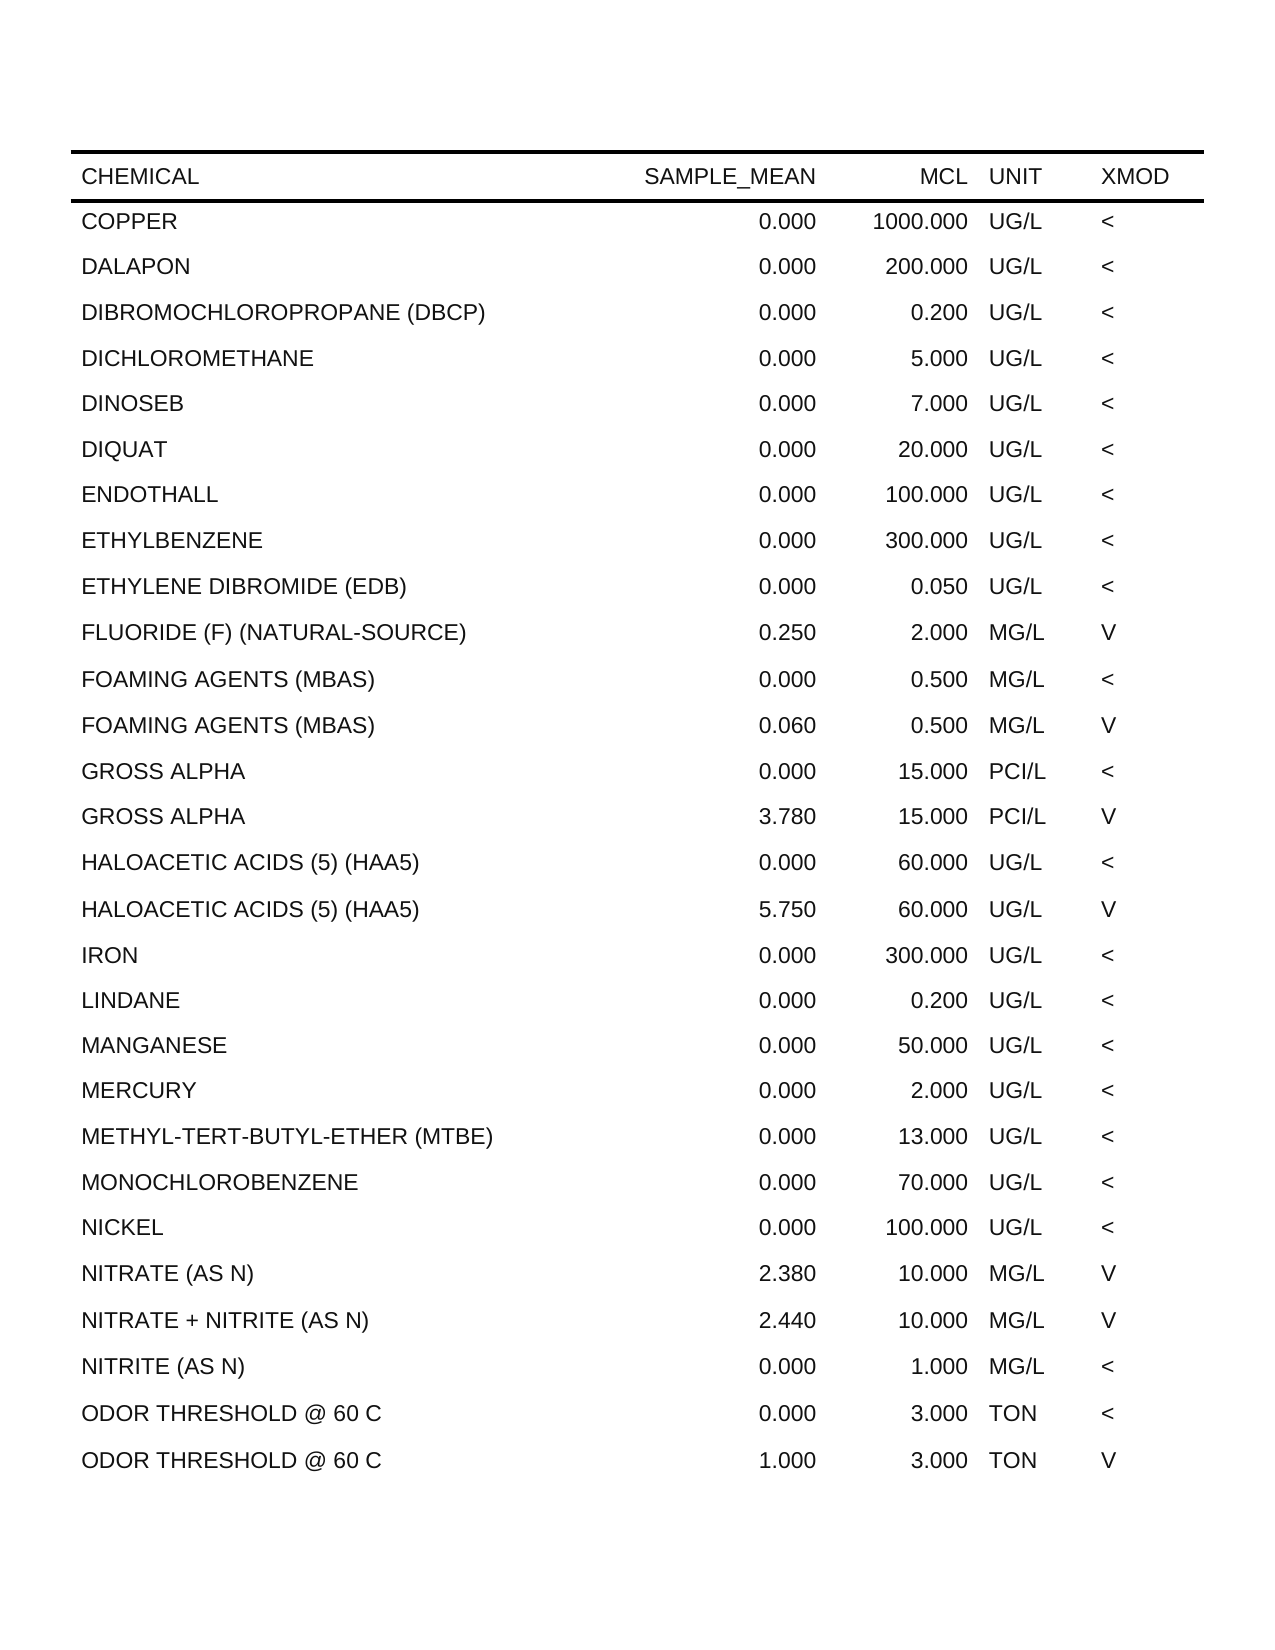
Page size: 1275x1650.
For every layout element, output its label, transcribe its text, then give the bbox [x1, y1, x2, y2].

table_cell MG/L [978, 1343, 1090, 1390]
table_cell 0.000 [614, 472, 826, 517]
table_cell 0.000 [614, 244, 826, 289]
table_cell 0.250 [614, 609, 826, 656]
table_cell < [1090, 1068, 1204, 1113]
table_cell DIBROMOCHLOROPROPANE (DBCP) [71, 289, 614, 336]
table_cell NICKEL [71, 1205, 614, 1250]
table_cell 7.000 [826, 381, 978, 426]
table_cell 13.000 [826, 1113, 978, 1160]
table_cell LINDANE [71, 978, 614, 1023]
table_cell MG/L [978, 1250, 1090, 1297]
table_cell 50.000 [826, 1023, 978, 1068]
table_cell GROSS ALPHA [71, 794, 614, 839]
table_cell 0.000 [614, 289, 826, 336]
table_cell UG/L [978, 203, 1090, 244]
table_cell HALOACETIC ACIDS (5) (HAA5) [71, 839, 614, 886]
table_cell 3.000 [826, 1390, 978, 1437]
table_cell 100.000 [826, 1205, 978, 1250]
table_cell 0.060 [614, 702, 826, 749]
table_cell 0.000 [614, 1068, 826, 1113]
table_header MCL [826, 154, 978, 198]
table_cell IRON [71, 932, 614, 977]
table_cell UG/L [978, 1205, 1090, 1250]
table_cell GROSS ALPHA [71, 749, 614, 794]
table_cell < [1090, 932, 1204, 977]
table_cell 0.000 [614, 203, 826, 244]
table_cell UG/L [978, 472, 1090, 517]
table_cell 0.000 [614, 1205, 826, 1250]
table_cell UG/L [978, 289, 1090, 336]
table_cell 0.000 [614, 656, 826, 702]
table_cell MERCURY [71, 1068, 614, 1113]
table_cell < [1090, 1023, 1204, 1068]
table_cell < [1090, 1160, 1204, 1205]
table_cell NITRATE (AS N) [71, 1250, 614, 1297]
table_cell 0.000 [614, 932, 826, 977]
table_cell UG/L [978, 1023, 1090, 1068]
table_header XMOD [1090, 154, 1204, 198]
table_cell FLUORIDE (F) (NATURAL-SOURCE) [71, 609, 614, 656]
table_cell 0.050 [826, 563, 978, 609]
table_cell MG/L [978, 702, 1090, 749]
table_cell 2.380 [614, 1250, 826, 1297]
table_cell 0.000 [614, 749, 826, 794]
table_cell ODOR THRESHOLD @ 60 C [71, 1437, 614, 1484]
table_cell < [1090, 749, 1204, 794]
table_cell UG/L [978, 244, 1090, 289]
table_cell < [1090, 336, 1204, 381]
table_cell UG/L [978, 978, 1090, 1023]
table_cell PCI/L [978, 749, 1090, 794]
table_cell 0.000 [614, 563, 826, 609]
table_cell 300.000 [826, 517, 978, 562]
table_cell ETHYLBENZENE [71, 517, 614, 562]
table_cell MG/L [978, 609, 1090, 656]
table_cell UG/L [978, 1113, 1090, 1160]
table_cell ETHYLENE DIBROMIDE (EDB) [71, 563, 614, 609]
table_cell 1.000 [614, 1437, 826, 1484]
table_cell < [1090, 1390, 1204, 1437]
table_cell 0.000 [614, 1390, 826, 1437]
table_cell FOAMING AGENTS (MBAS) [71, 702, 614, 749]
table_header UNIT [978, 154, 1090, 198]
table_cell 10.000 [826, 1297, 978, 1343]
table_cell UG/L [978, 1160, 1090, 1205]
table_cell V [1090, 702, 1204, 749]
table_cell DIQUAT [71, 426, 614, 472]
table_cell 1000.000 [826, 203, 978, 244]
table_cell 10.000 [826, 1250, 978, 1297]
table_cell 2.440 [614, 1297, 826, 1343]
table_cell V [1090, 1437, 1204, 1484]
table_cell UG/L [978, 1068, 1090, 1113]
table_cell < [1090, 472, 1204, 517]
table_cell 0.000 [614, 1023, 826, 1068]
table_cell METHYL-TERT-BUTYL-ETHER (MTBE) [71, 1113, 614, 1160]
table_cell < [1090, 289, 1204, 336]
table_cell 2.000 [826, 1068, 978, 1113]
table_cell NITRITE (AS N) [71, 1343, 614, 1390]
table_cell < [1090, 656, 1204, 702]
table_cell MG/L [978, 1297, 1090, 1343]
table_cell 5.750 [614, 886, 826, 932]
table_cell UG/L [978, 839, 1090, 886]
table_cell 0.000 [614, 336, 826, 381]
table_cell MANGANESE [71, 1023, 614, 1068]
table_cell ENDOTHALL [71, 472, 614, 517]
table_cell 0.200 [826, 289, 978, 336]
table_cell 20.000 [826, 426, 978, 472]
table_cell V [1090, 1250, 1204, 1297]
table_cell < [1090, 426, 1204, 472]
table_cell < [1090, 563, 1204, 609]
table_cell < [1090, 203, 1204, 244]
table_cell UG/L [978, 426, 1090, 472]
table_cell 15.000 [826, 749, 978, 794]
table_header CHEMICAL [71, 154, 614, 198]
table_cell 0.000 [614, 1160, 826, 1205]
table_cell TON [978, 1390, 1090, 1437]
table_cell 0.000 [614, 1113, 826, 1160]
table_cell 0.000 [614, 839, 826, 886]
table_cell < [1090, 978, 1204, 1023]
table_cell COPPER [71, 203, 614, 244]
table_cell 70.000 [826, 1160, 978, 1205]
table_cell 0.200 [826, 978, 978, 1023]
table_cell 0.000 [614, 517, 826, 562]
table_cell V [1090, 609, 1204, 656]
table_cell 60.000 [826, 886, 978, 932]
table_cell < [1090, 839, 1204, 886]
table_cell 300.000 [826, 932, 978, 977]
table_cell UG/L [978, 517, 1090, 562]
table_cell 2.000 [826, 609, 978, 656]
table_cell DALAPON [71, 244, 614, 289]
table_cell TON [978, 1437, 1090, 1484]
table_cell 100.000 [826, 472, 978, 517]
table_cell < [1090, 1343, 1204, 1390]
table_cell < [1090, 1113, 1204, 1160]
table_cell V [1090, 1297, 1204, 1343]
table_header SAMPLE_MEAN [614, 154, 826, 198]
table_cell ODOR THRESHOLD @ 60 C [71, 1390, 614, 1437]
table_cell 3.000 [826, 1437, 978, 1484]
table_cell < [1090, 517, 1204, 562]
table_cell 0.000 [614, 978, 826, 1023]
table_cell 0.500 [826, 702, 978, 749]
table_cell V [1090, 794, 1204, 839]
table_cell UG/L [978, 886, 1090, 932]
table_cell V [1090, 886, 1204, 932]
table_cell < [1090, 381, 1204, 426]
table_cell < [1090, 244, 1204, 289]
table_cell 1.000 [826, 1343, 978, 1390]
table_cell PCI/L [978, 794, 1090, 839]
table_cell MG/L [978, 656, 1090, 702]
table_cell 0.000 [614, 1343, 826, 1390]
table_cell < [1090, 1205, 1204, 1250]
table_cell DICHLOROMETHANE [71, 336, 614, 381]
table_cell MONOCHLOROBENZENE [71, 1160, 614, 1205]
table_cell 0.000 [614, 426, 826, 472]
table_cell 200.000 [826, 244, 978, 289]
table_cell FOAMING AGENTS (MBAS) [71, 656, 614, 702]
table_cell 3.780 [614, 794, 826, 839]
table_cell UG/L [978, 932, 1090, 977]
table_cell 5.000 [826, 336, 978, 381]
table_cell NITRATE + NITRITE (AS N) [71, 1297, 614, 1343]
table_cell 15.000 [826, 794, 978, 839]
table_cell UG/L [978, 563, 1090, 609]
table_cell 0.500 [826, 656, 978, 702]
table_cell UG/L [978, 381, 1090, 426]
table_cell 0.000 [614, 381, 826, 426]
table_cell DINOSEB [71, 381, 614, 426]
table_cell HALOACETIC ACIDS (5) (HAA5) [71, 886, 614, 932]
table_cell UG/L [978, 336, 1090, 381]
table_cell 60.000 [826, 839, 978, 886]
